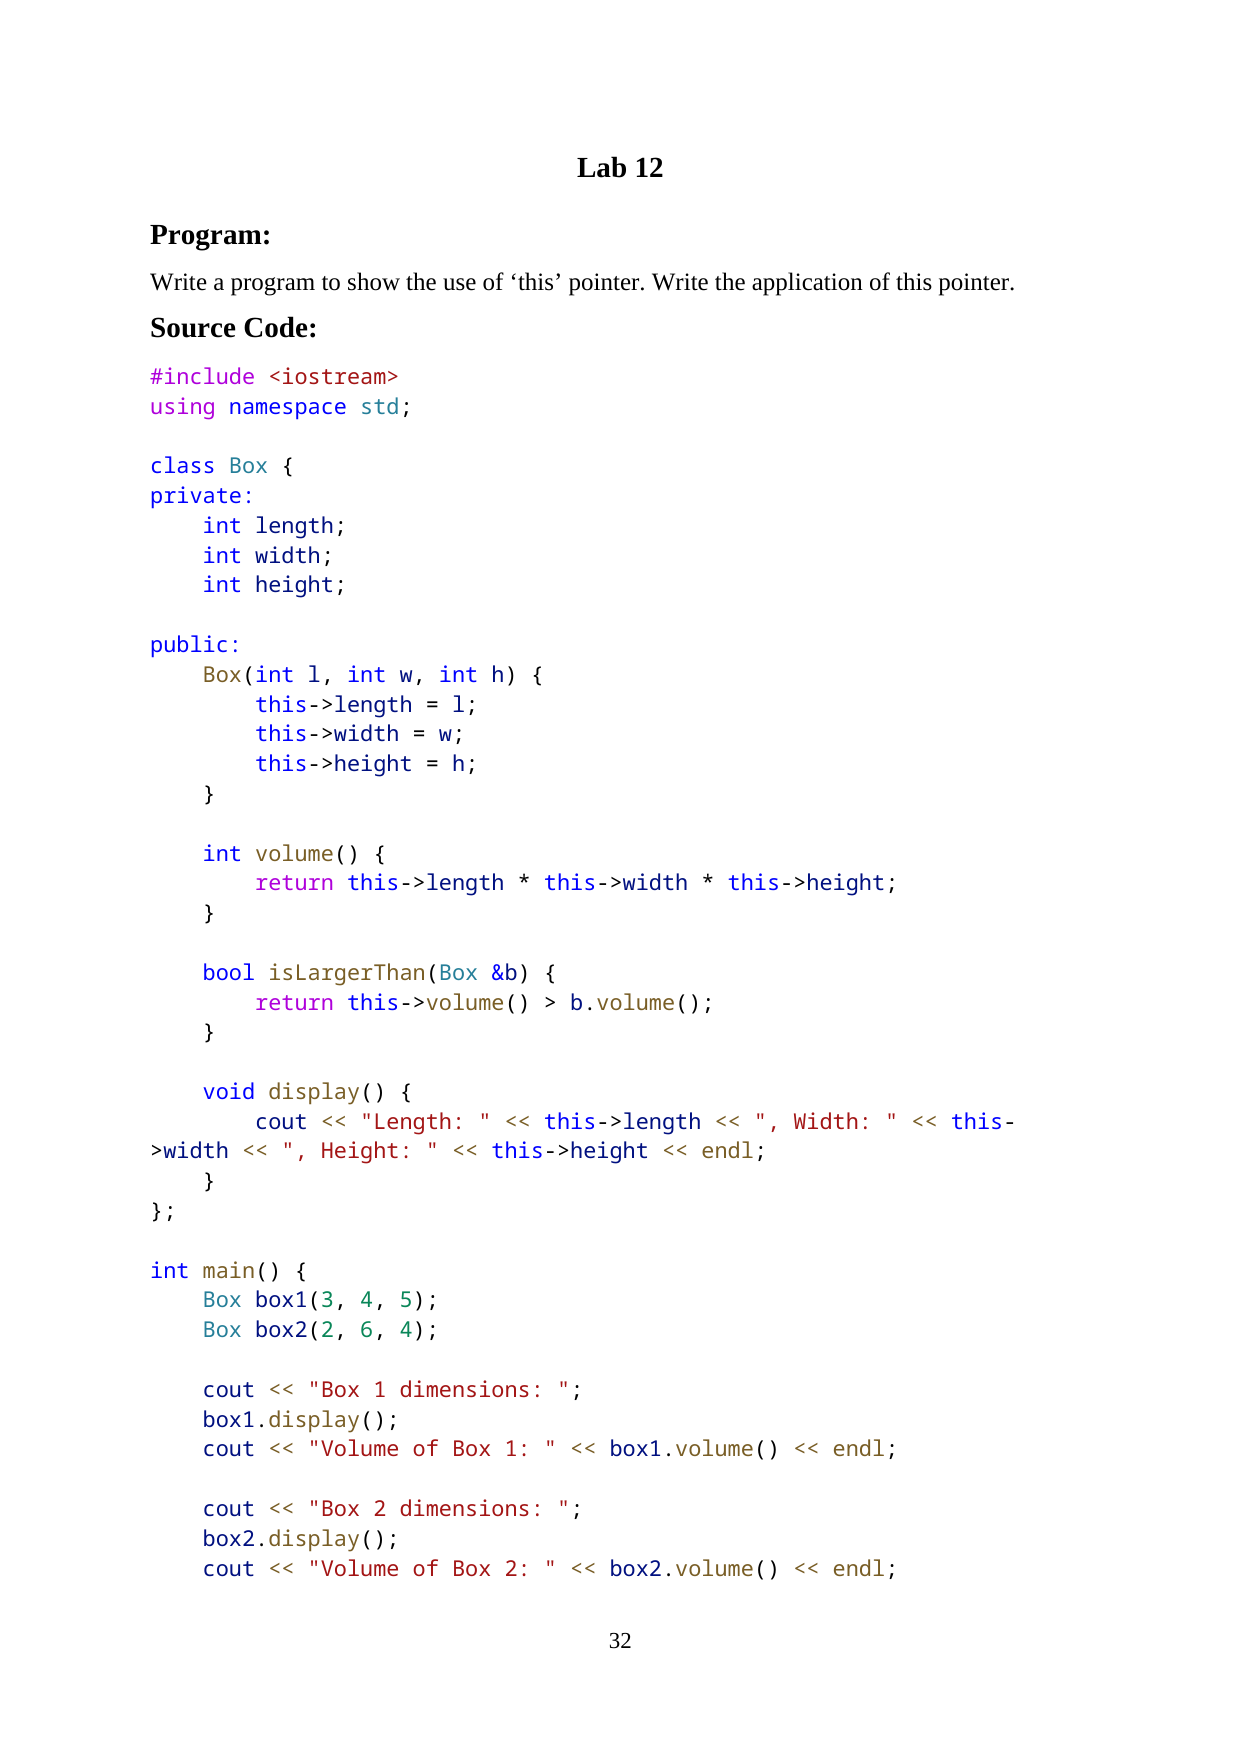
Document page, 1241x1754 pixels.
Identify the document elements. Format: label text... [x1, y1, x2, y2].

text } [150, 897, 1090, 927]
text int volume() { [150, 837, 1090, 867]
text Lab 12 [150, 150, 1090, 183]
text using namespace std; [150, 391, 1090, 420]
text void display() { [150, 1076, 1090, 1106]
text Box box1(3, 4, 5); [150, 1284, 1090, 1314]
text public: [150, 629, 1090, 659]
text } [150, 1016, 1090, 1046]
text int length; [150, 510, 1090, 539]
text class Box { [150, 450, 1090, 480]
text int main() { [150, 1254, 1090, 1284]
text this->length = l; [150, 688, 1090, 718]
text Source Code: [150, 311, 1090, 344]
text cout << "Length: " << this->length << ", Width: " << this->width << ", Height: " << this->height << endl; [150, 1106, 1090, 1165]
text Box box2(2, 6, 4); [150, 1314, 1090, 1344]
text return this->volume() > b.volume(); [150, 986, 1090, 1016]
text return this->length * this->width * this->height; [150, 867, 1090, 897]
text bool isLargerThan(Box &b) { [150, 957, 1090, 986]
text cout << "Volume of Box 2: " << box2.volume() << endl; [150, 1552, 1090, 1582]
text }; [150, 1195, 1090, 1225]
text this->width = w; [150, 718, 1090, 748]
text int width; [150, 539, 1090, 569]
text Program: [150, 217, 1090, 251]
text cout << "Box 2 dimensions: "; [150, 1493, 1090, 1523]
text } [150, 778, 1090, 808]
text cout << "Volume of Box 1: " << box1.volume() << endl; [150, 1433, 1090, 1463]
text Box(int l, int w, int h) { [150, 659, 1090, 688]
text } [150, 1165, 1090, 1195]
text this->height = h; [150, 748, 1090, 778]
text int height; [150, 569, 1090, 599]
text box2.display(); [150, 1523, 1090, 1552]
text box1.display(); [150, 1403, 1090, 1433]
text cout << "Box 1 dimensions: "; [150, 1374, 1090, 1403]
text private: [150, 480, 1090, 510]
text Write a program to show the use of ‘this’ pointer. Write the application of this pointer. [150, 267, 1090, 296]
text #include <iostream> [150, 361, 1090, 391]
